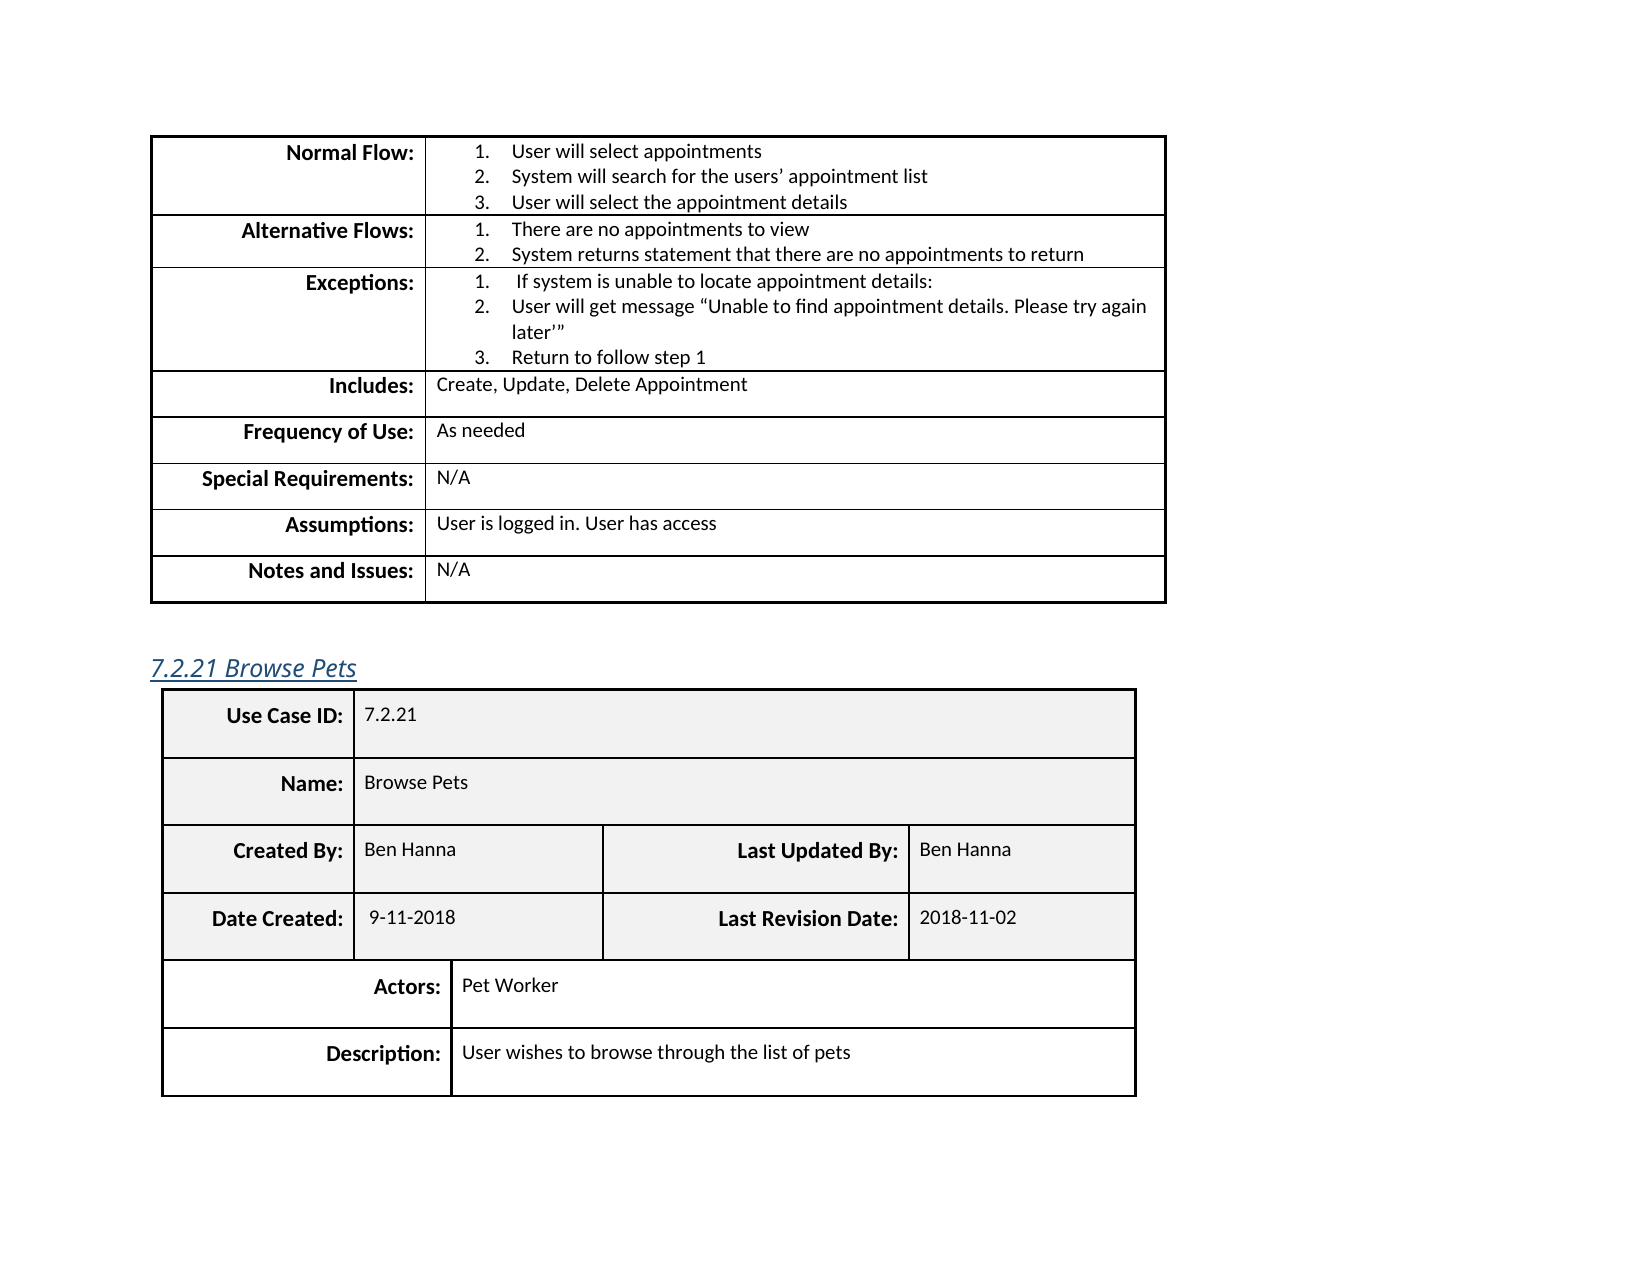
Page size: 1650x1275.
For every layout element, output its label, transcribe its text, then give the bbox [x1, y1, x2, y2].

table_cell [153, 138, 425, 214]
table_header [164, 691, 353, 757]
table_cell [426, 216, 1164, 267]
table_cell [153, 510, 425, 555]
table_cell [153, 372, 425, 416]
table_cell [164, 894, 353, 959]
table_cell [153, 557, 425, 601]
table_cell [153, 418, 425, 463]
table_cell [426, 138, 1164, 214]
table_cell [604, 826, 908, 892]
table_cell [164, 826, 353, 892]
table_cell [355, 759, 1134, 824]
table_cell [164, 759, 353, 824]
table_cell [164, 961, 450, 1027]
subtitle 7.2.21 Browse Pets [150, 651, 1500, 685]
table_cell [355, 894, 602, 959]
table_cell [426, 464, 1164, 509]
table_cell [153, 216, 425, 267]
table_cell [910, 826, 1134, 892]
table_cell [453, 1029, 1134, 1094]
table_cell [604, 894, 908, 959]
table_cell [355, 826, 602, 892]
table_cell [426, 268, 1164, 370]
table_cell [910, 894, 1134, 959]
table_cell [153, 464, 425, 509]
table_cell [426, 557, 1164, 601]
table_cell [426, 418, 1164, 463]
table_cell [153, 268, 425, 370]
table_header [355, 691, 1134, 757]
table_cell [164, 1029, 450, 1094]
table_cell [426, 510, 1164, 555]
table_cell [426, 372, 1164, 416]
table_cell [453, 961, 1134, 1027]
